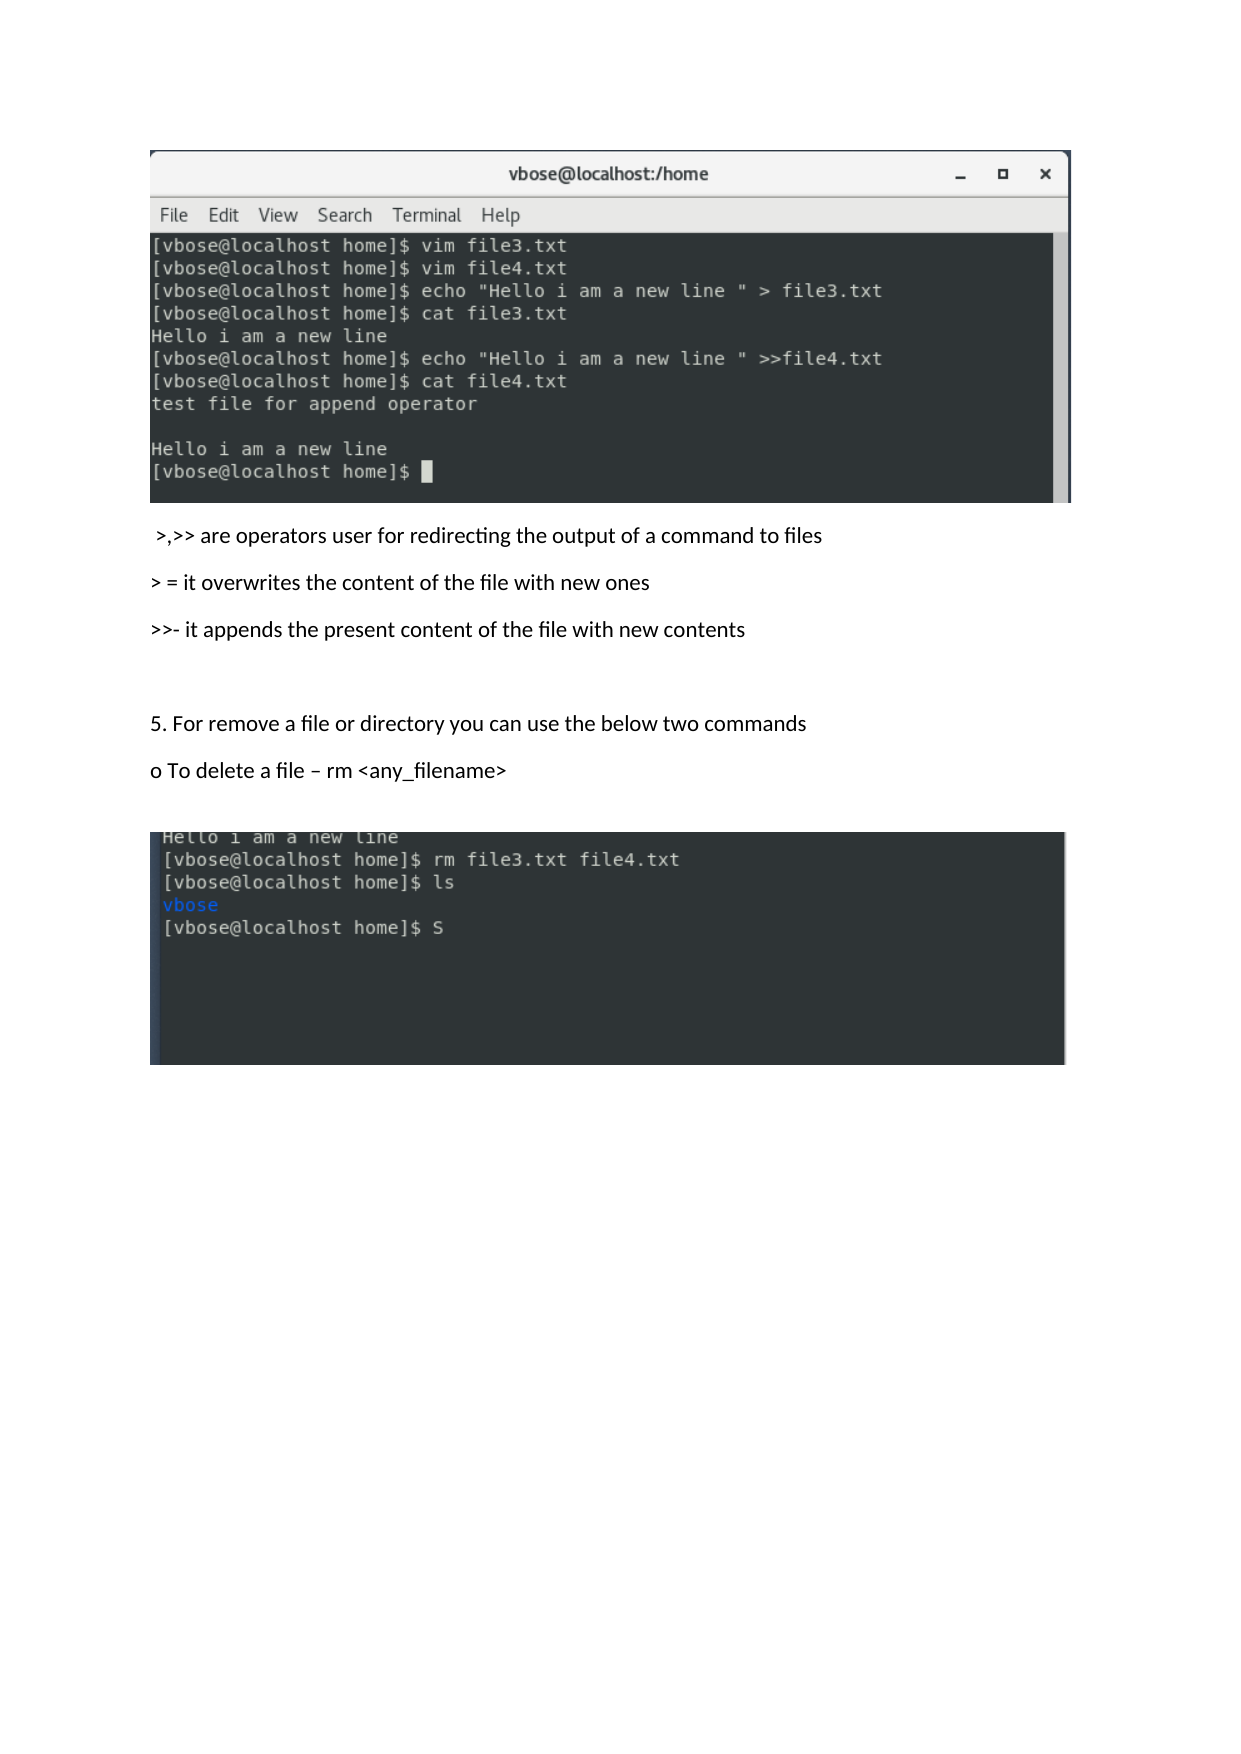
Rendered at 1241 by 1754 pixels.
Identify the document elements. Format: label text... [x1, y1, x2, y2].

text 5. For remove a file or directory you can use the below two commands [150, 709, 1090, 737]
text >>- it appends the present content of the file with new contents [150, 615, 1090, 643]
picture [150, 832, 1067, 1065]
picture [150, 150, 1072, 503]
text > = it overwrites the content of the file with new ones [150, 568, 1090, 596]
text >,>> are operators user for redirecting the output of a command to files [150, 521, 1090, 549]
text o To delete a file – rm <any_filename> [150, 756, 1090, 784]
